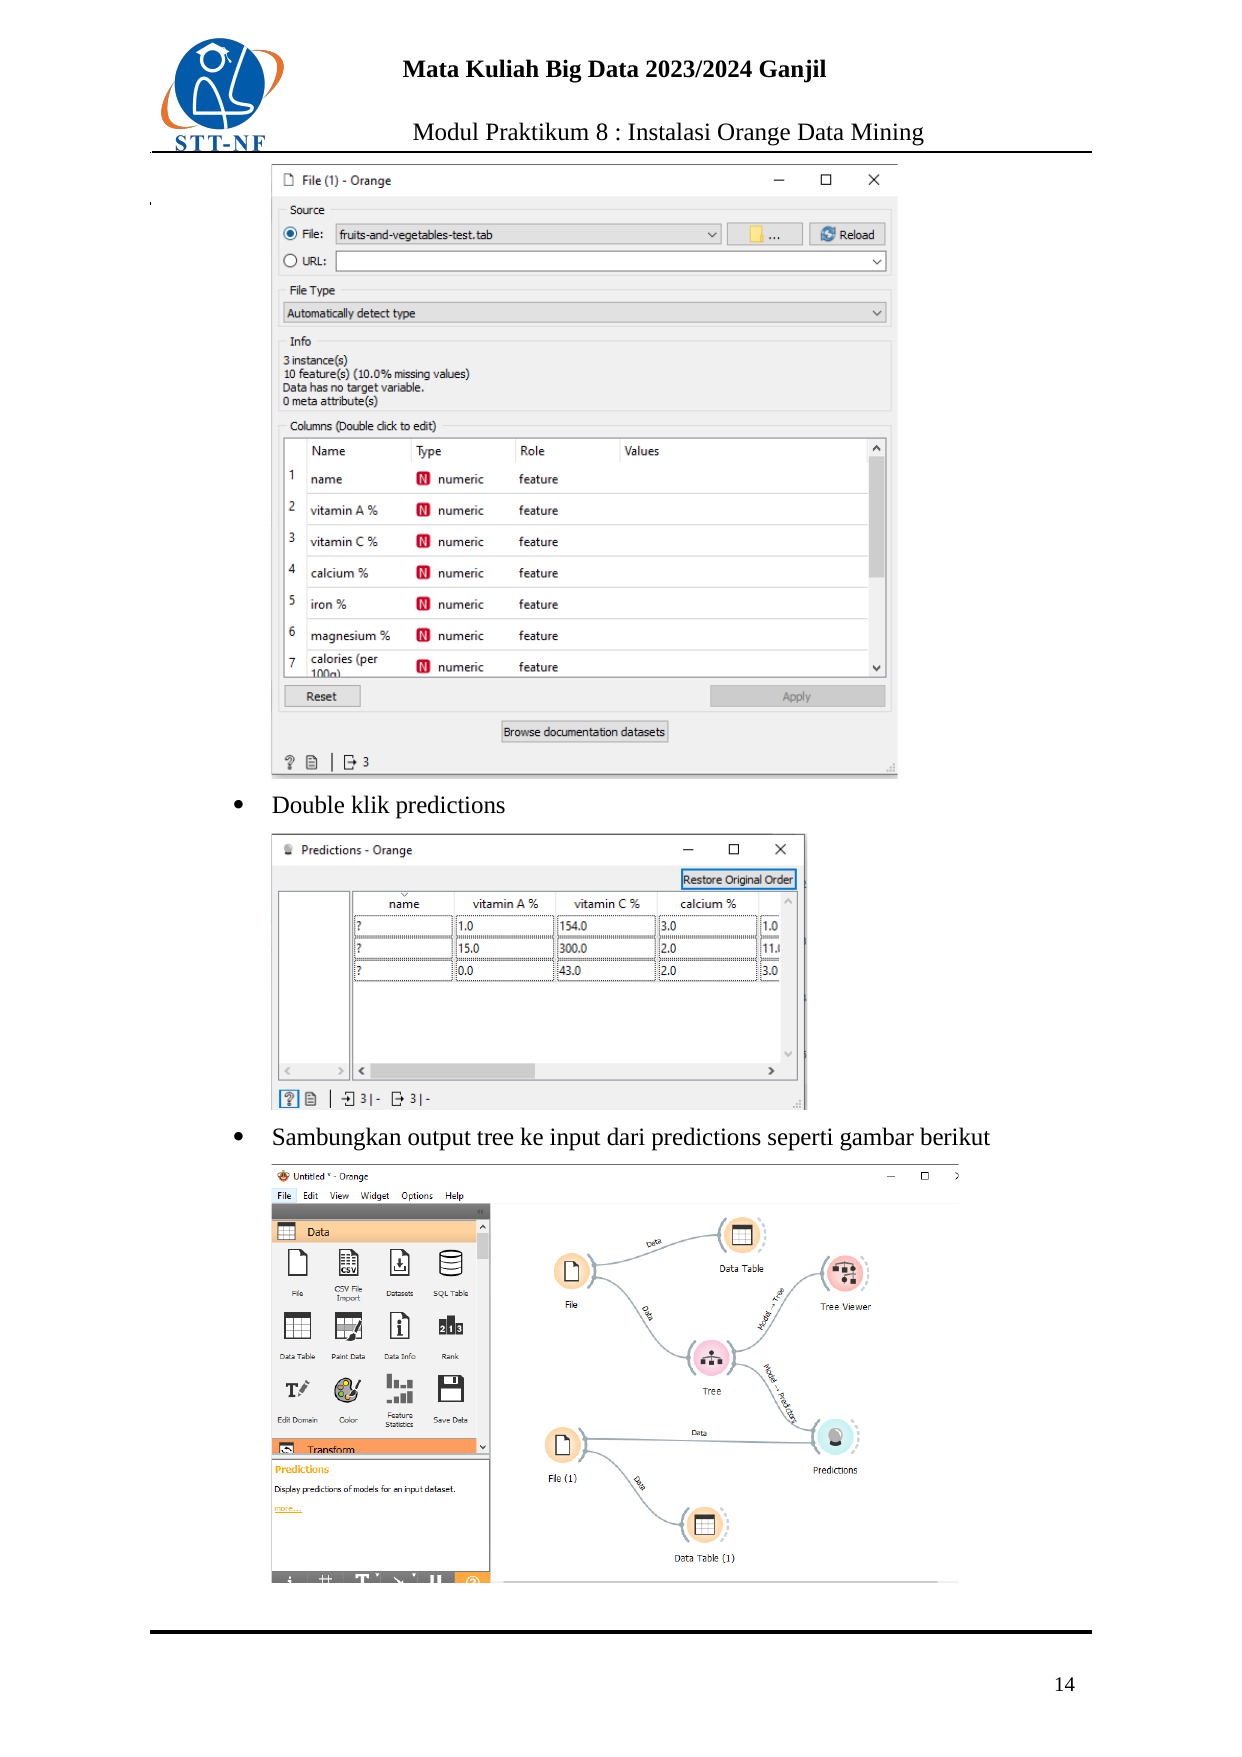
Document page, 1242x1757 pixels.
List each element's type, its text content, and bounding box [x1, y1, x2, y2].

list Double klik predictions [234, 790, 1109, 819]
picture [271, 164, 898, 779]
picture [271, 833, 808, 1110]
picture [271, 1164, 959, 1583]
list Sambungkan output tree ke input dari predictions seperti gambar berikut [234, 1122, 1109, 1150]
picture [156, 37, 285, 152]
